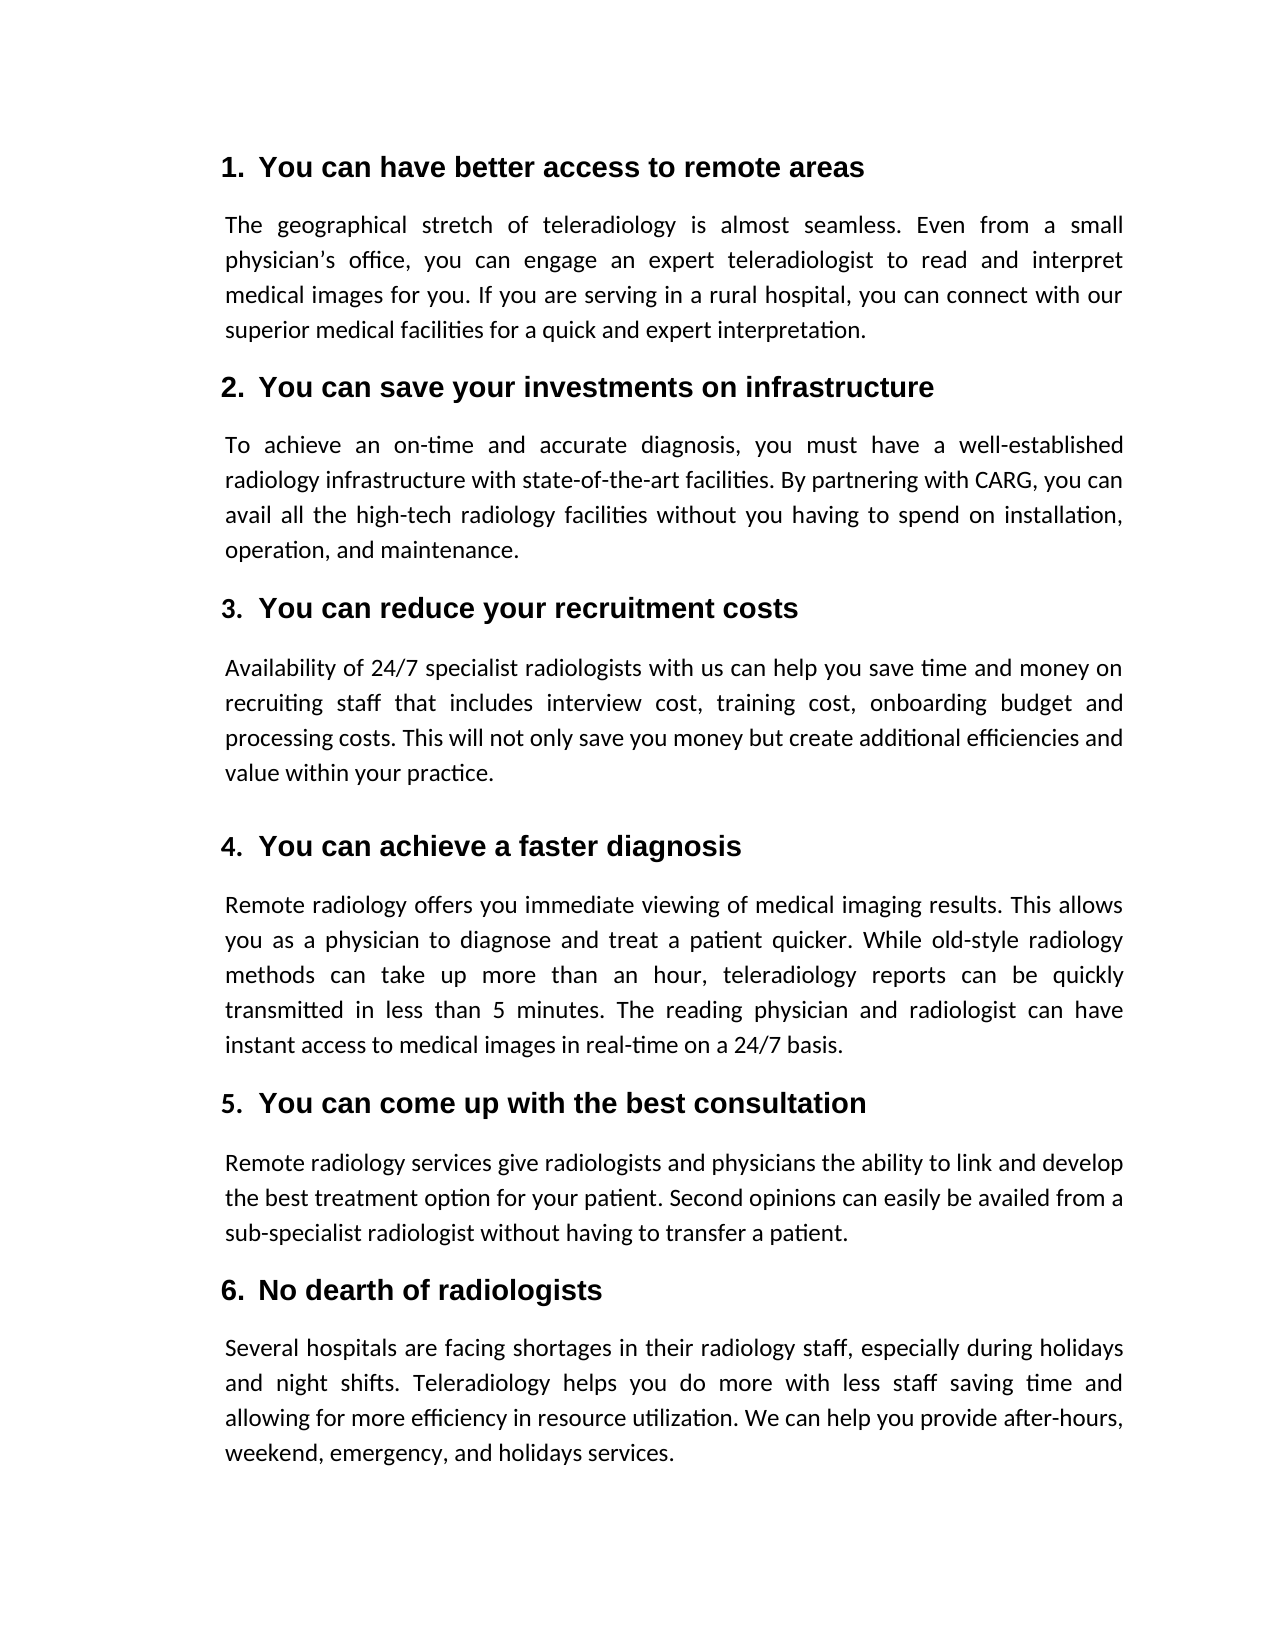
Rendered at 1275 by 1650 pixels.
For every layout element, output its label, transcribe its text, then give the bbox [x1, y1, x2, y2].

text Availability of 24/7 specialist radiologists with us can help you save time and money on recruiting staff that includes interview cost, training cost, onboarding budget and processing costs. This will not only save you money but create additional efficiencies and value within your practice. [225, 652, 1125, 788]
list You can come up with the best consultation [221, 1085, 1125, 1121]
list You can have better access to remote areas [221, 150, 1125, 183]
text Several hospitals are facing shortages in their radiology staff, especially during holidays and night shifts. Teleradiology helps you do more with less staff saving time and allowing for more efficiency in resource utilization. We can help you provide after-hours, weekend, emergency, and holidays services. [225, 1332, 1125, 1468]
list You can reduce your recruitment costs [221, 590, 1125, 626]
text Remote radiology offers you immediate viewing of medical imaging results. This allows you as a physician to diagnose and treat a patient quicker. While old-style radiology methods can take up more than an hour, teleradiology reports can be quickly transmitted in less than 5 minutes. The reading physician and radiologist can have instant access to medical images in real-time on a 24/7 basis. [225, 889, 1125, 1060]
list You can save your investments on infrastructure [221, 370, 1125, 404]
text The geographical stretch of teleradiology is almost seamless. Even from a small physician’s office, you can engage an expert teleradiologist to read and interpret medical images for you. If you are serving in a rural hospital, you can connect with our superior medical facilities for a quick and expert interpretation. [225, 209, 1125, 345]
list No dearth of radiologists [221, 1273, 1125, 1306]
text Remote radiology services give radiologists and physicians the ability to link and develop the best treatment option for your patient. Second opinions can easily be availed from a sub-specialist radiologist without having to transfer a patient. [225, 1147, 1125, 1247]
list You can achieve a faster diagnosis [221, 828, 1125, 863]
text To achieve an on-time and accurate diagnosis, you must have a well-established radiology infrastructure with state-of-the-art facilities. By partnering with CARG, you can avail all the high-tech radiology facilities without you having to spend on installation, operation, and maintenance. [225, 429, 1125, 565]
